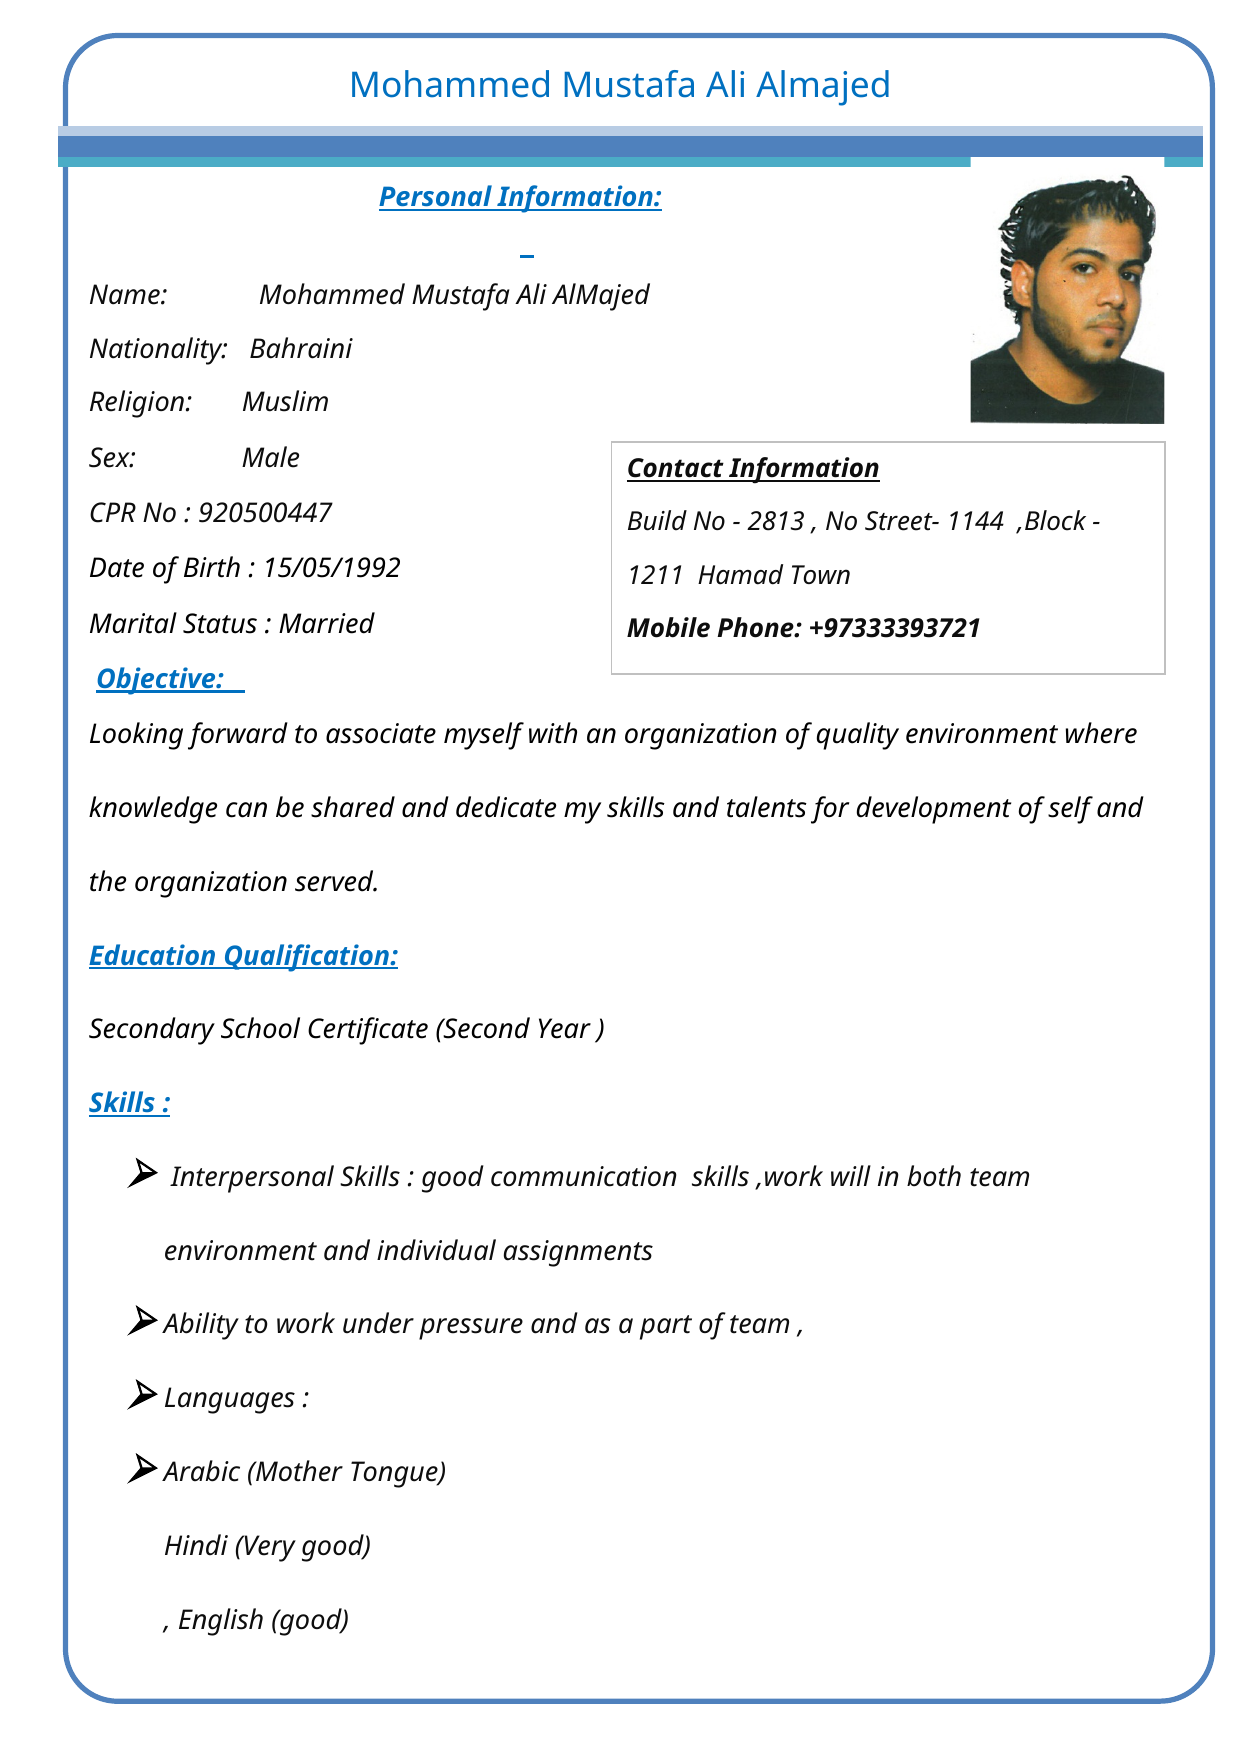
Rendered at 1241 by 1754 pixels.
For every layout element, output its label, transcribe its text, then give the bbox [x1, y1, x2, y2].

text Religion: Muslim [89, 383, 970, 420]
text Nationality: Bahraini [89, 329, 970, 366]
text Looking forward to associate myself with an organization of quality environment where knowledge can be shared and dedicate my skills and talents for development of self and the organization served. [89, 715, 1152, 899]
list Arabic (Mother Tongue) [126, 1453, 1152, 1490]
list Interpersonal Skills : good communication skills ,work will in both team environment and individual assignments [126, 1157, 1152, 1268]
text Personal Information: [89, 167, 970, 214]
text Education Qualification: [89, 936, 1152, 973]
text Objective: [89, 659, 1152, 696]
list Hindi (Very good) [164, 1527, 1152, 1563]
text Date of Birth : 15/05/1992 [89, 549, 611, 586]
text Sex: Male [89, 438, 1152, 475]
text Name: Mohammed Mustafa Ali AlMajed [89, 276, 970, 313]
text Secondary School Certificate (Second Year ) [89, 1010, 1152, 1047]
list Languages : [126, 1379, 1152, 1416]
text Skills : [89, 1083, 1152, 1120]
picture [970, 157, 1164, 423]
list , English (good) [164, 1600, 1152, 1637]
list Ability to work under pressure and as a part of team , [126, 1305, 1152, 1342]
text CPR No : 920500447 [89, 493, 611, 530]
text Marital Status : Married [89, 604, 611, 641]
text Mohammed Mustafa Ali Almajed [89, 59, 1152, 107]
